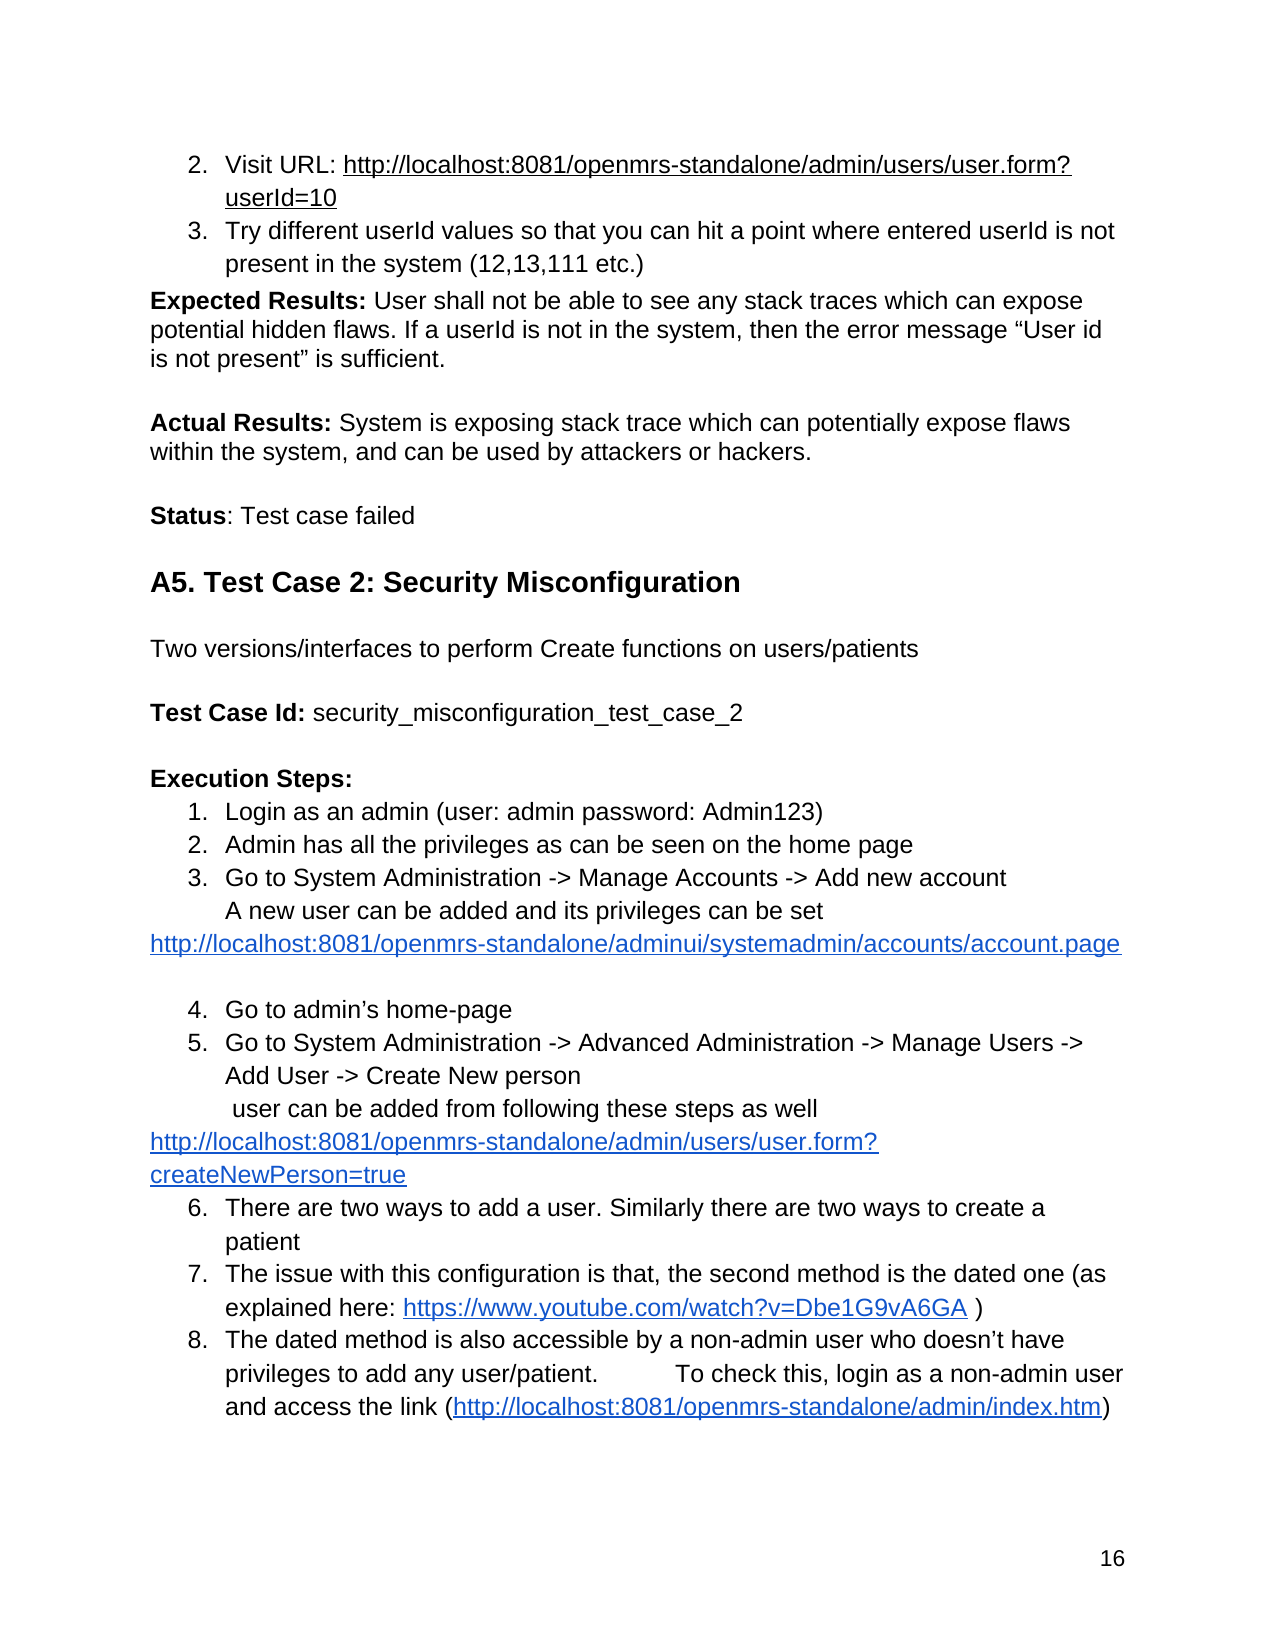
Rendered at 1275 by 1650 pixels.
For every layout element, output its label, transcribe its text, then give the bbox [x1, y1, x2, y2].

list Try different userId values so that you can hit a point where entered userId is not present in the system (12,13,111 etc.) [187, 216, 1125, 278]
text Actual Results: System is exposing stack trace which can potentially expose flaws within the system, and can be used by attackers or hackers. [150, 408, 1125, 465]
list There are two ways to add a user. Similarly there are two ways to create a patient [187, 1193, 1125, 1255]
list Go to System Administration -> Advanced Administration -> Manage Users -> Add User -> Create New person [187, 1028, 1125, 1090]
text Status: Test case failed [150, 501, 1125, 529]
text user can be added from following these steps as well [150, 1094, 1125, 1123]
text Expected Results: User shall not be able to see any stack traces which can expose potential hidden flaws. If a userId is not in the system, then the error message “User id is not present” is sufficient. [150, 286, 1125, 372]
list The dated method is also accessible by a non-admin user who doesn’t have privileges to add any user/patient. To check this, login as a non-admin user and access the link (http://localhost:8081/openmrs-standalone/admin/index.htm) [187, 1326, 1125, 1420]
list The issue with this configuration is that, the second method is the dated one (as explained here: https://www.youtube.com/watch?v=Dbe1G9vA6GA ) [187, 1259, 1125, 1321]
text http://localhost:8081/openmrs-standalone/adminui/systemadmin/accounts/account.page [150, 929, 1125, 958]
text http://localhost:8081/openmrs-standalone/admin/users/user.form?createNewPerson=true [150, 1127, 1125, 1189]
list Go to admin’s home-page [187, 995, 1125, 1024]
list Admin has all the privileges as can be seen on the home page [187, 830, 1125, 859]
list Login as an admin (user: admin password: Admin123) [187, 797, 1125, 826]
list Go to System Administration -> Manage Accounts -> Add new account [187, 863, 1125, 892]
text Execution Steps: [150, 764, 1125, 793]
subtitle Two versions/interfaces to perform Create functions on users/patients [150, 634, 1125, 663]
subtitle A5. Test Case 2: Security Misconfiguration [150, 565, 1125, 598]
text Test Case Id: security_misconfiguration_test_case_2 [150, 698, 1125, 727]
list Visit URL: http://localhost:8081/openmrs-standalone/admin/users/user.form?userId=10 [187, 150, 1125, 212]
text A new user can be added and its privileges can be set [150, 896, 1125, 925]
